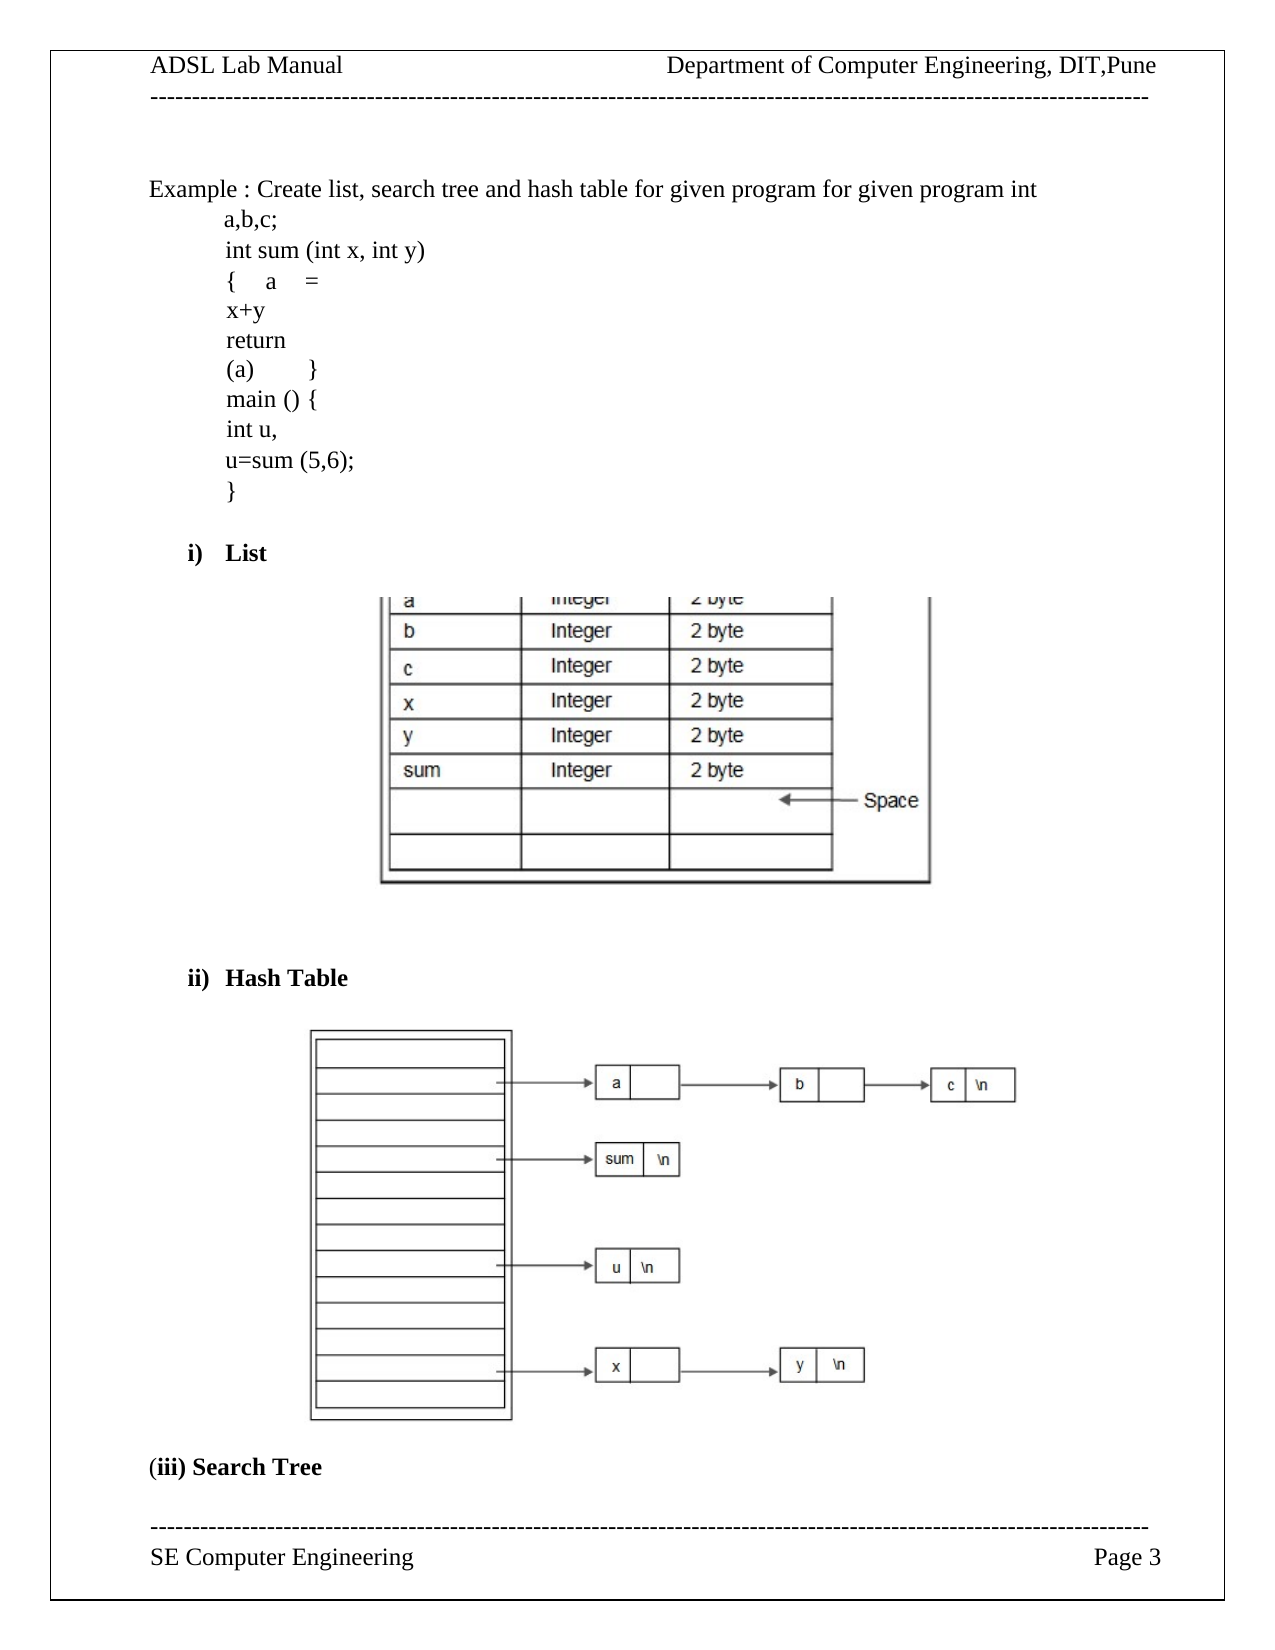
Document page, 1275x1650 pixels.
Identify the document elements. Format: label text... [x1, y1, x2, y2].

list Hash Table [187, 963, 1163, 992]
picture [375, 597, 938, 889]
text (iii) Search Tree [148, 1452, 1163, 1480]
list List [187, 538, 1163, 567]
picture [303, 1020, 1023, 1429]
text int sum (int x, int y) [225, 235, 1163, 263]
text Example : Create list, search tree and hash table for given program for given program int a,b,c; [148, 174, 1037, 232]
text } [225, 476, 1163, 504]
text u=sum (5,6); [225, 445, 1163, 473]
text { a = x+y return (a) } main () { int u, [225, 266, 319, 442]
